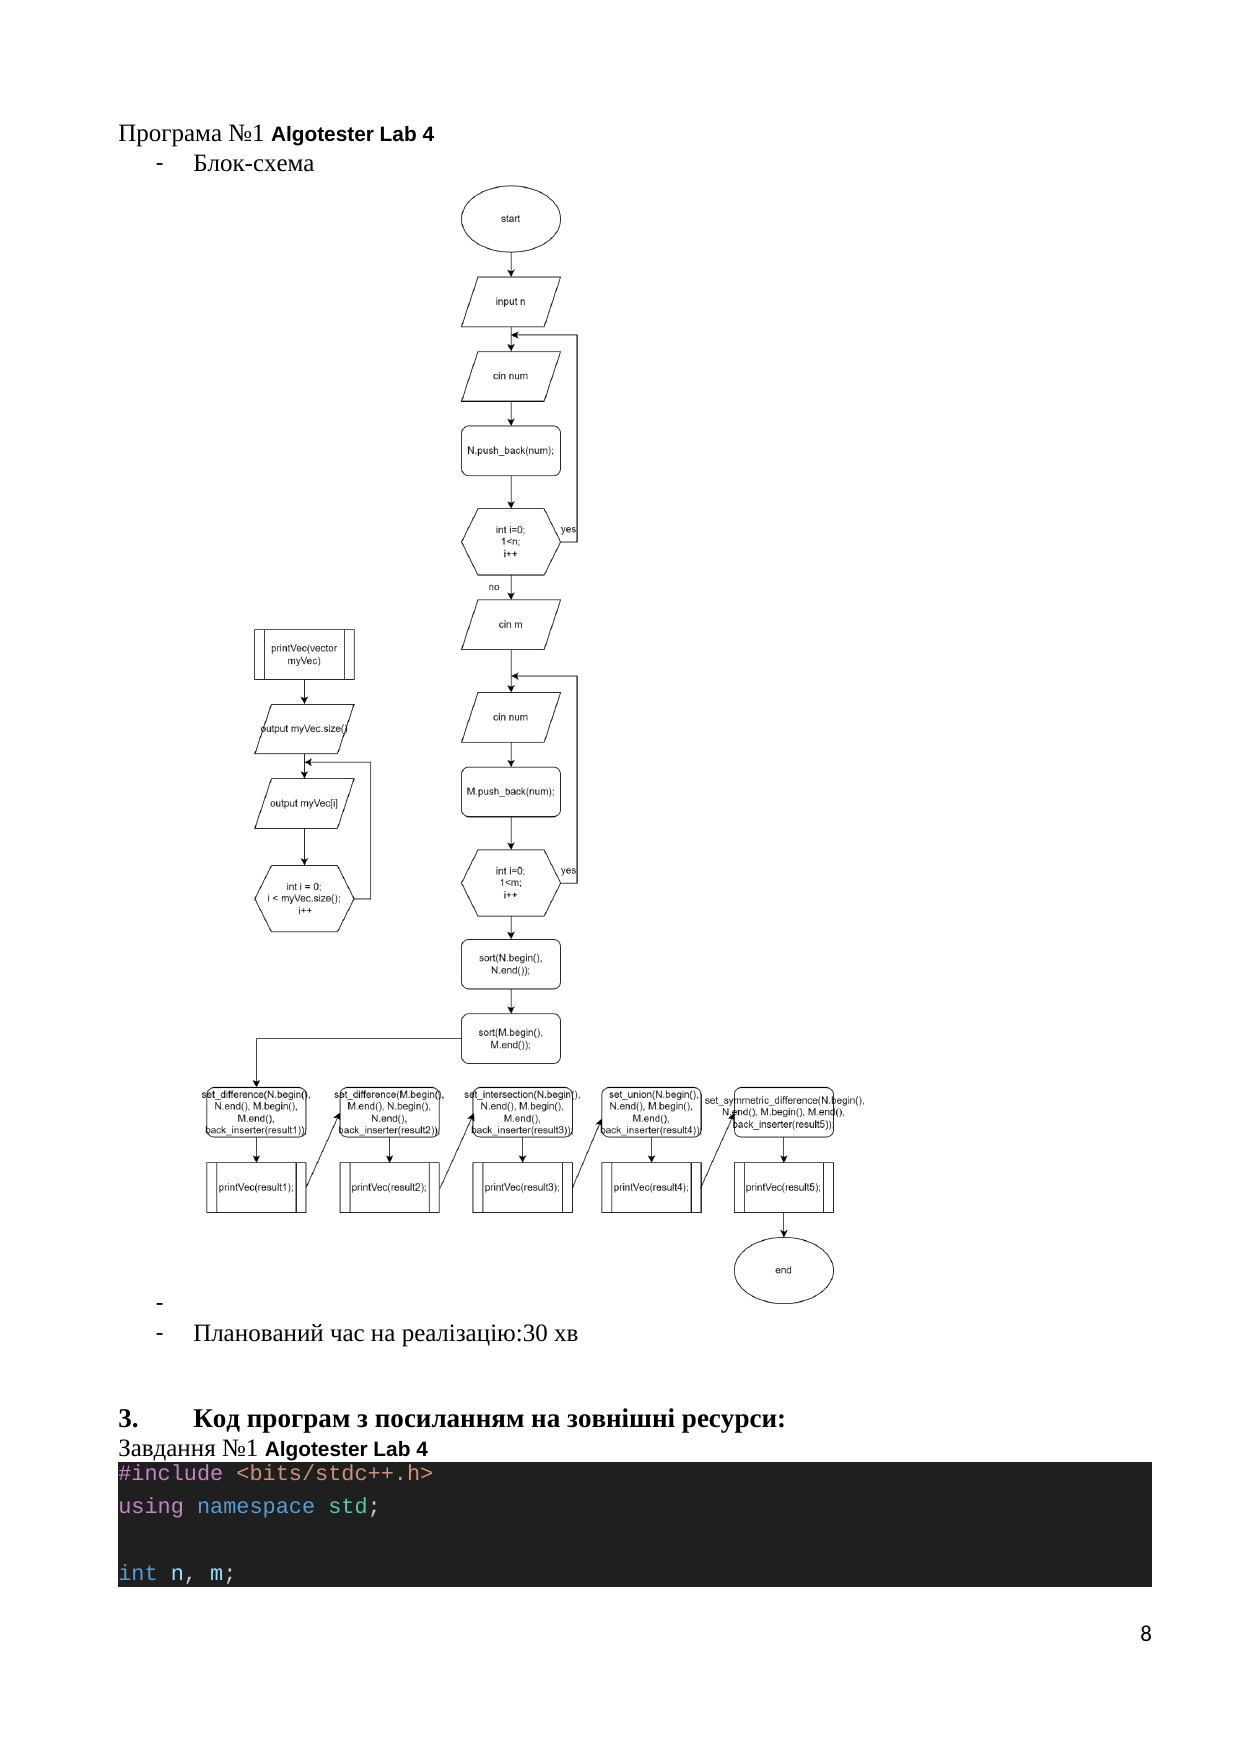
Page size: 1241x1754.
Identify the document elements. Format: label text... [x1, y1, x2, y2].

text int n, m; [118, 1562, 1152, 1587]
list Блок-схема [156, 147, 1152, 177]
text Завдання №1 Algotester Lab 4 [118, 1433, 1152, 1462]
text Програма №1 Algotester Lab 4 [118, 118, 1152, 147]
list Планований час на реалізацію:30 хв [156, 1318, 1152, 1348]
picture [193, 177, 873, 1312]
text #include <bits/stdc++.h> [118, 1462, 1152, 1487]
subtitle 3. Код програм з посиланням на зовнішні ресурси: [118, 1402, 1152, 1433]
text using namespace std; [118, 1495, 1152, 1520]
